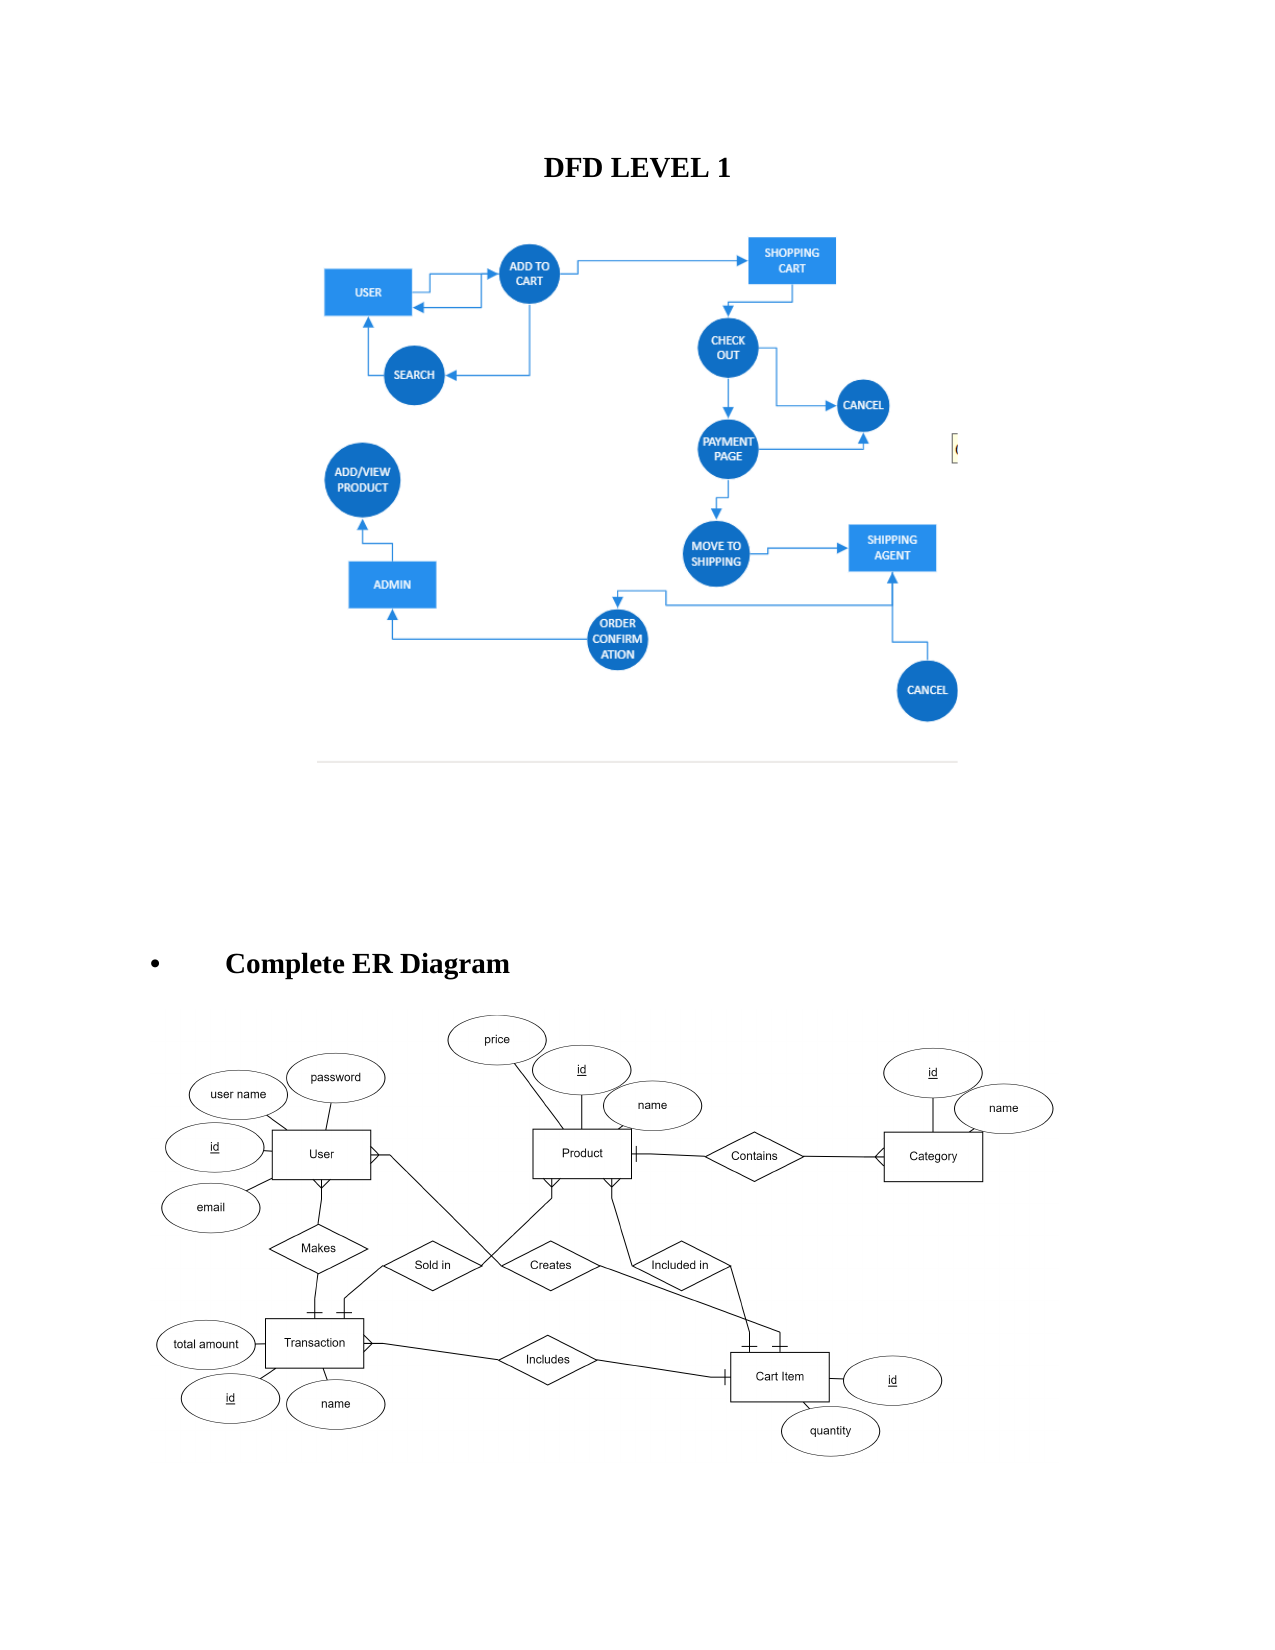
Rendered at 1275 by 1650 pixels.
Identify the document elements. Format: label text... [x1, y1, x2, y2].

picture [150, 1009, 1060, 1463]
text DFD LEVEL 1 [150, 150, 1125, 183]
picture [317, 212, 958, 763]
list Complete ER Diagram [150, 946, 1125, 980]
